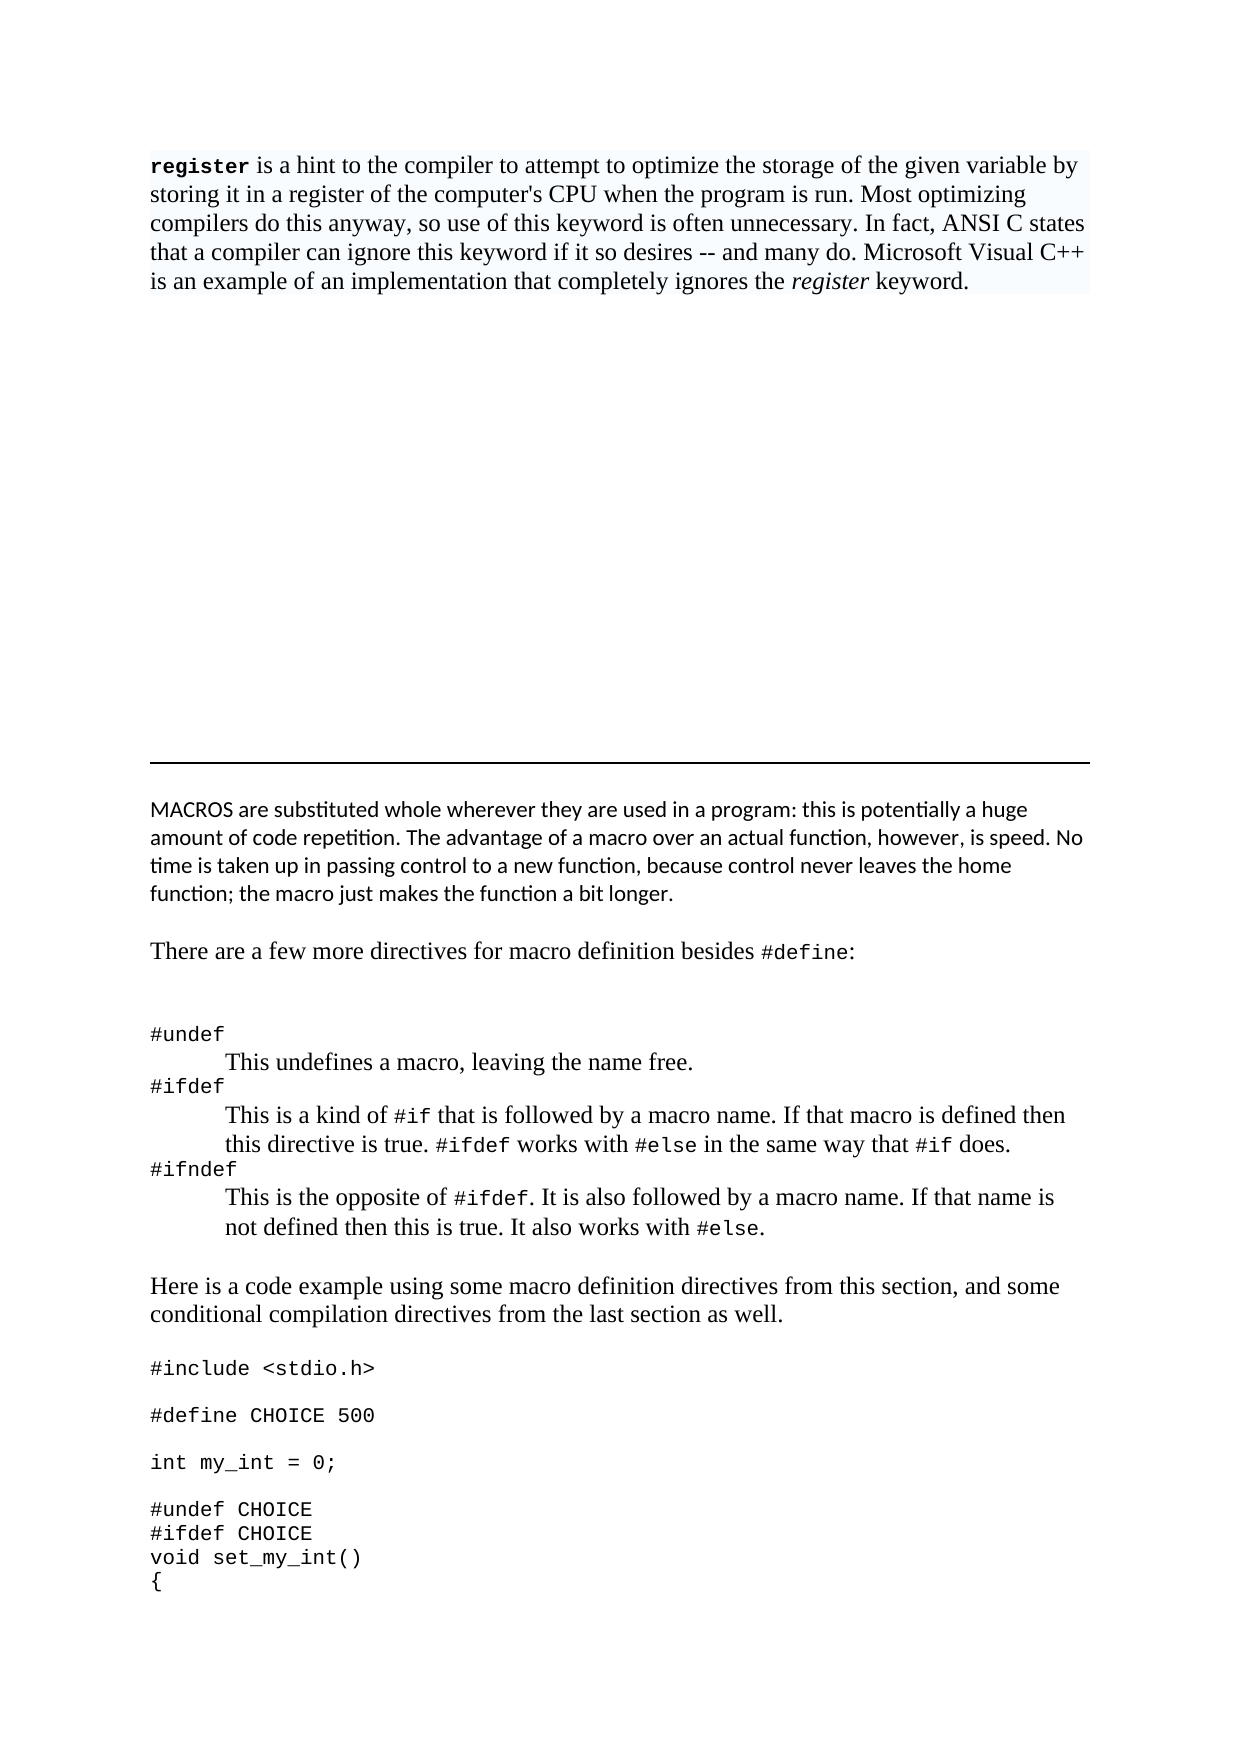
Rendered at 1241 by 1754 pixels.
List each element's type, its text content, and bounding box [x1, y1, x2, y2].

text register is a hint to the compiler to attempt to optimize the storage of the given variable by storing it in a register of the computer's CPU when the program is run. Most optimizing compilers do this anyway, so use of this keyword is often unnecessary. In fact, ANSI C states that a compiler can ignore this keyword if it so desires -- and many do. Microsoft Visual C++ is an example of an implementation that completely ignores the register keyword. [150, 150, 1090, 294]
text #undef [150, 1024, 1090, 1047]
text #ifdef CHOICE [150, 1523, 1090, 1547]
text There are a few more directives for macro definition besides #define: [150, 936, 1090, 966]
text #include <stdio.h> [150, 1357, 1090, 1381]
text void set_my_int() [150, 1547, 1090, 1570]
text int my_int = 0; [150, 1452, 1090, 1476]
text #define CHOICE 500 [150, 1405, 1090, 1428]
text This is a kind of #if that is followed by a macro name. If that macro is defined then this directive is true. #ifdef works with #else in the same way that #if does. [225, 1100, 1090, 1159]
text This is the opposite of #ifdef. It is also followed by a macro name. If that name is not defined then this is true. It also works with #else. [225, 1182, 1090, 1242]
text { [150, 1570, 1090, 1594]
text #ifdef [150, 1076, 1090, 1100]
text #ifndef [150, 1159, 1090, 1182]
text Here is a code example using some macro definition directives from this section, and some conditional compilation directives from the last section as well. [150, 1271, 1090, 1328]
text This undefines a macro, leaving the name free. [225, 1047, 1090, 1076]
text #undef CHOICE [150, 1499, 1090, 1523]
text MACROS are substituted whole wherever they are used in a program: this is potentially a huge amount of code repetition. The advantage of a macro over an actual function, however, is speed. No time is taken up in passing control to a new function, because control never leaves the home function; the macro just makes the function a bit longer. [150, 795, 1090, 907]
